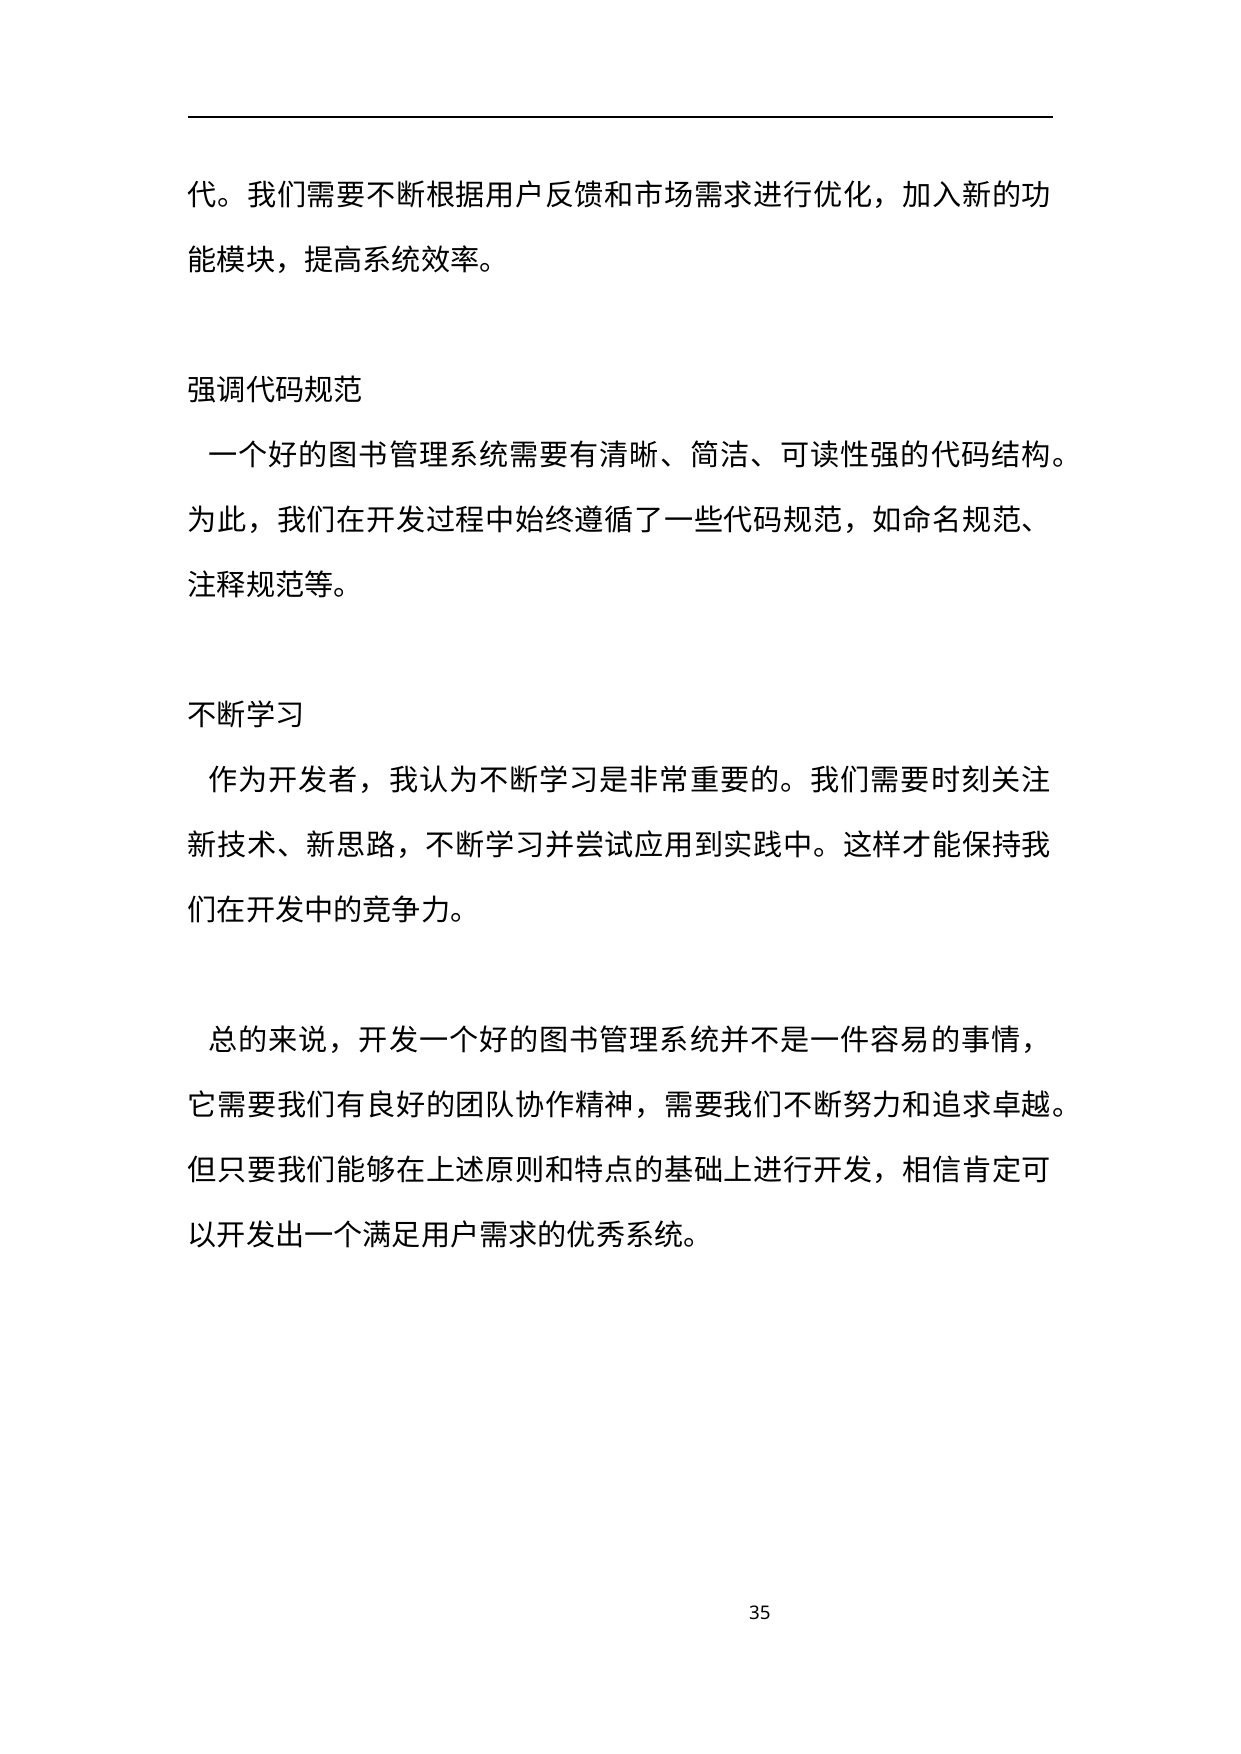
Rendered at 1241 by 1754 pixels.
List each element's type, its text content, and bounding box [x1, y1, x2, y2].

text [187, 160, 1053, 290]
text 不断学习 [187, 680, 1053, 745]
text 作为开发者，我认为不断学习是非常重要的。我们需要时刻关注新技术、新思路，不断学习并尝试应用到实践中。这样才能保持我们在开发中的竞争力。 [187, 745, 1053, 940]
text 一个好的图书管理系统需要有清晰、简洁、可读性强的代码结构。为此，我们在开发过程中始终遵循了一些代码规范，如命名规范、注释规范等。 [187, 420, 1053, 615]
text 强调代码规范 [187, 355, 1053, 420]
text 总的来说，开发一个好的图书管理系统并不是一件容易的事情，它需要我们有良好的团队协作精神，需要我们不断努力和追求卓越。但只要我们能够在上述原则和特点的基础上进行开发，相信肯定可以开发出一个满足用户需求的优秀系统。 [187, 1005, 1053, 1265]
